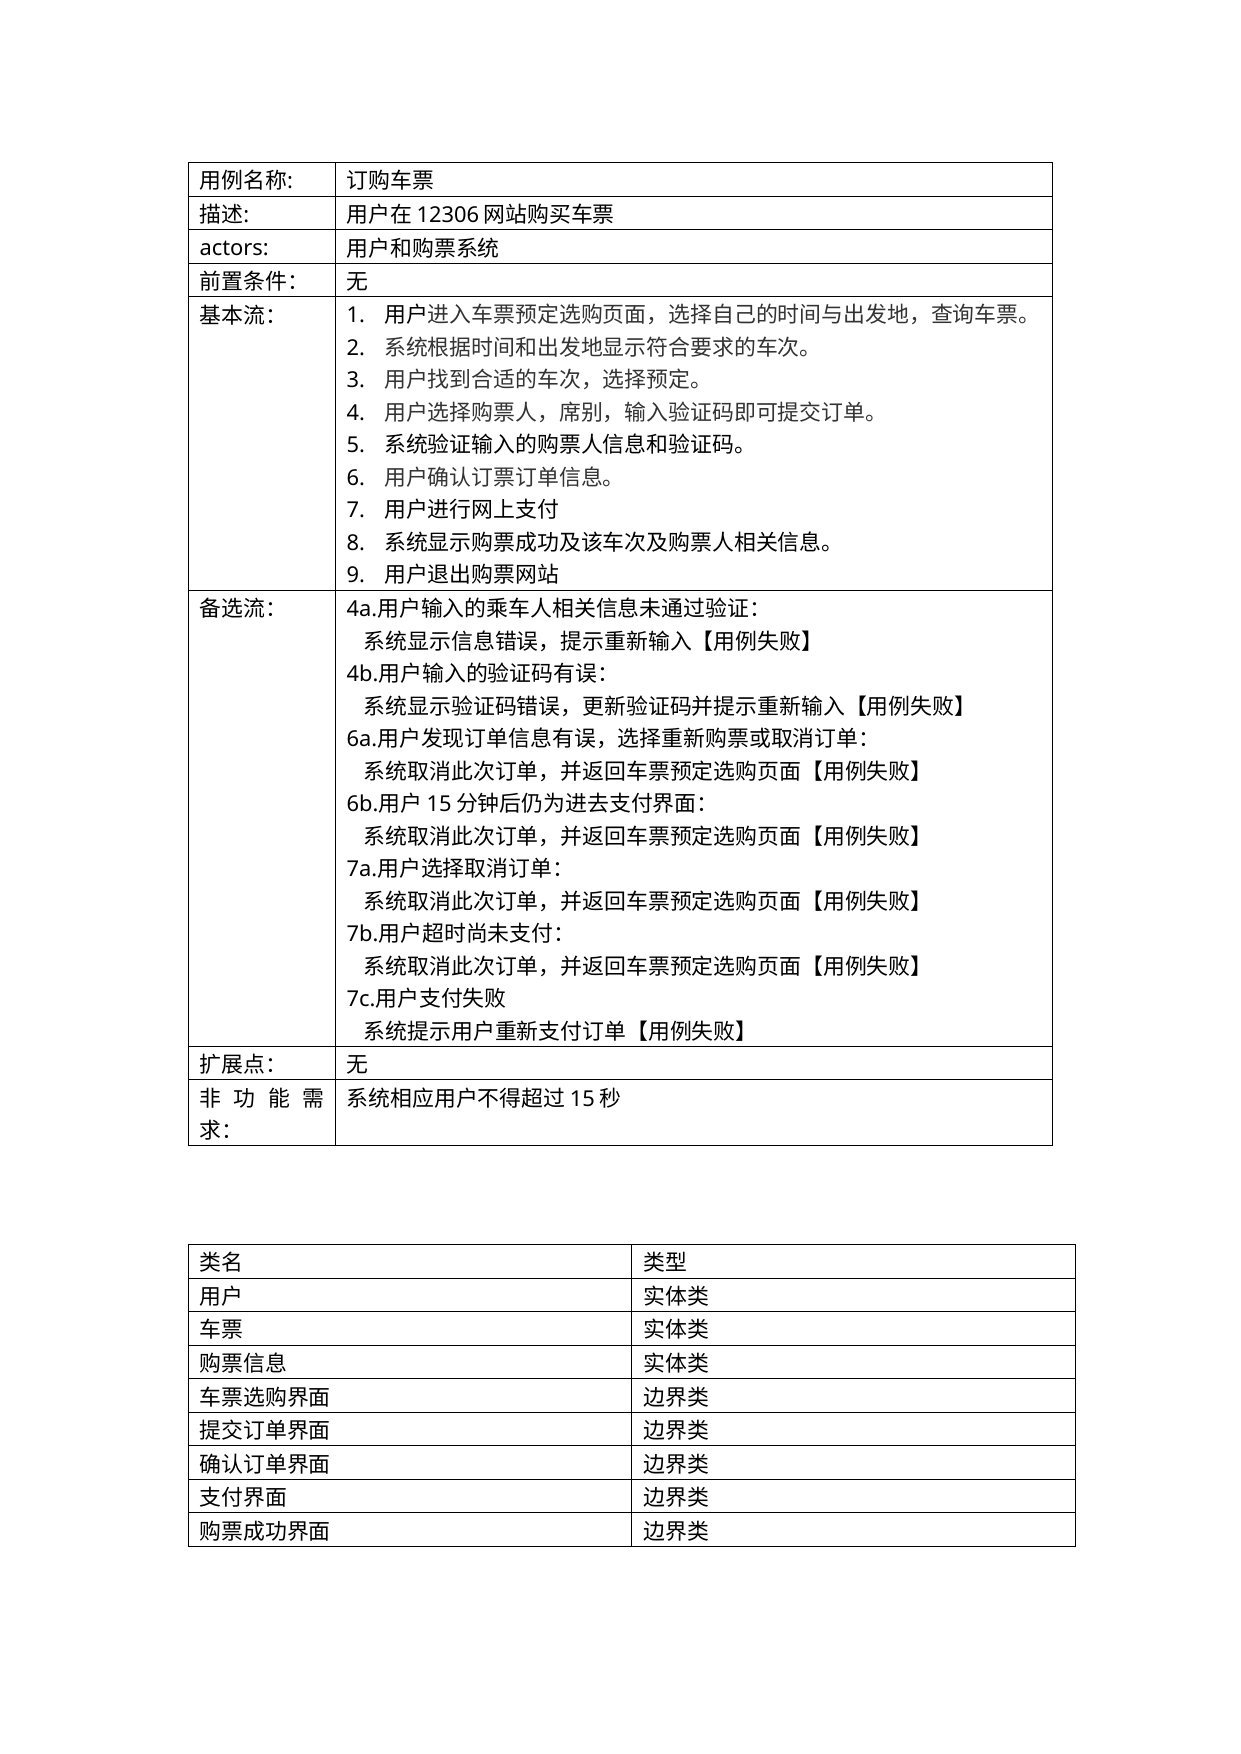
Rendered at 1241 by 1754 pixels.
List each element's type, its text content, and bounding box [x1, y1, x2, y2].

table_cell 支付界面 [189, 1480, 631, 1512]
table_cell 描述: [189, 197, 335, 229]
table_cell 非功能需求： [189, 1080, 335, 1145]
table_cell 用户和购票系统 [336, 230, 1052, 263]
table_cell 提交订单界面 [189, 1413, 631, 1445]
table_cell 边界类 [632, 1513, 1075, 1546]
table_cell 确认订单界面 [189, 1446, 631, 1479]
table_cell 车票 [189, 1312, 631, 1344]
table_cell 边界类 [632, 1480, 1075, 1512]
table_cell 无 [336, 264, 1052, 296]
table_cell actors: [189, 230, 335, 263]
table_cell 边界类 [632, 1379, 1075, 1412]
table_cell 边界类 [632, 1413, 1075, 1445]
table_cell 备选流： [189, 591, 335, 1046]
table_cell 4a.用户输入的乘车人相关信息未通过验证： 系统显示信息错误，提示重新输入【用例失败】 4b.用户输入的验证码有误： 系统显示验证码错误，更新验证码并提示重新输入【用例失败】 6a.用户发现订单信息有误，选择重新购票或取消订单： 系统取消此次订单，并返回车票预定选购页面【用例失败】 6b.用户15分钟后仍为进去支付界面： 系统取消此次订单，并返回车票预定选购页面【用例失败】 7a.用户选择取消订单： 系统取消此次订单，并返回车票预定选购页面【用例失败】 7b.用户超时尚未支付： 系统取消此次订单，并返回车票预定选购页面【用例失败】 7c.用户支付失败 系统提示用户重新支付订单【用例失败】 [336, 591, 1052, 1046]
table_cell 扩展点： [189, 1047, 335, 1079]
table_cell 实体类 [632, 1312, 1075, 1344]
table_cell 实体类 [632, 1346, 1075, 1378]
table_cell 无 [336, 1047, 1052, 1079]
table_cell 购票信息 [189, 1346, 631, 1378]
table_cell 边界类 [632, 1446, 1075, 1479]
table_cell 用户进入车票预定选购页面，选择自己的时间与出发地，查询车票。 系统根据时间和出发地显示符合要求的车次。 用户找到合适的车次，选择预定。 用户选择购票人，席别，输入验证码即可提交订单。 系统验证输入的购票人信息和验证码。 用户确认订票订单信息。 用户进行网上支付 系统显示购票成功及该车次及购票人相关信息。 用户退出购票网站步骤阅读 [336, 297, 1052, 590]
table_cell 实体类 [632, 1279, 1075, 1311]
table_cell 购票成功界面 [189, 1513, 631, 1546]
table_cell 车票选购界面 [189, 1379, 631, 1412]
table_cell 用户 [189, 1279, 631, 1311]
table_header 用例名称: [189, 163, 335, 196]
table_cell 前置条件： [189, 264, 335, 296]
table_header 订购车票 [336, 163, 1052, 196]
table_cell 基本流： [189, 297, 335, 590]
table_header 类名 [189, 1245, 631, 1277]
table_header 类型 [632, 1245, 1075, 1277]
table_cell 系统相应用户不得超过15秒 [336, 1080, 1052, 1145]
table_cell 用户在12306网站购买车票 [336, 197, 1052, 229]
